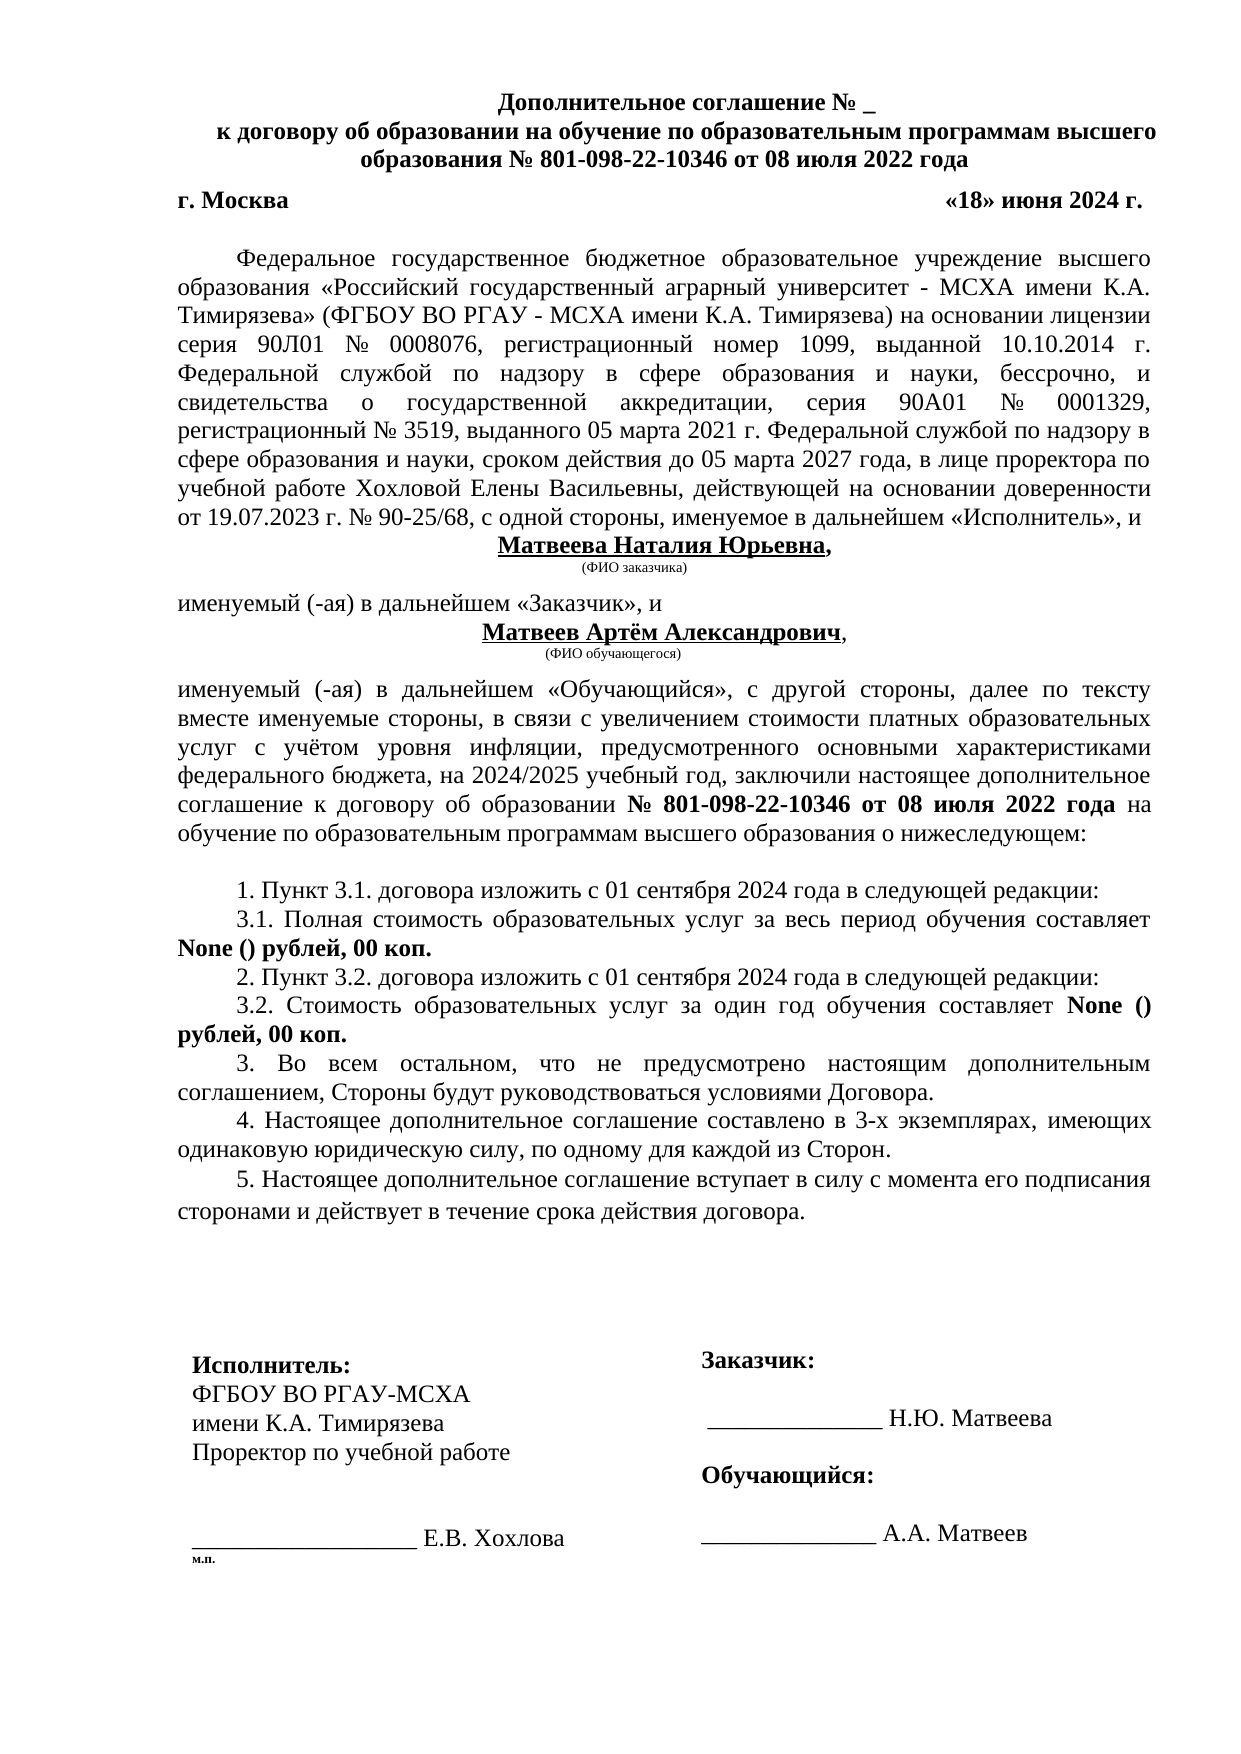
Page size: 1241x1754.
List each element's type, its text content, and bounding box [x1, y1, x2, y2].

text 2. Пункт 3.2. договора изложить с 01 сентября 2024 года в следующей редакции: [177, 962, 1152, 990]
text ______________ А.А. Матвеев [701, 1518, 1152, 1547]
text Заказчик: [701, 1345, 1152, 1374]
text Матвеев Артём Александрович, [177, 617, 1152, 645]
text Матвеева Наталия Юрьевна, [177, 530, 1152, 559]
text ______________ Н.Ю. Матвеева [701, 1403, 1152, 1432]
text Федеральное государственное бюджетное образовательное учреждение высшего образования «Российский государственный аграрный университет - МСХА имени К.А. Тимирязева» (ФГБОУ ВО РГАУ - МСХА имени К.А. Тимирязева) на основании лицензии серия 90Л01 № 0008076, регистрационный номер 1099, выданной 10.10.2014 г. Федеральной службой по надзору в сфере образования и науки, бессрочно, и свидетельства о государственной аккредитации, серия 90А01 № 0001329, регистрационный № 3519, выданного 05 марта 2021 г. Федеральной службой по надзору в сфере образования и науки, сроком действия до 05 марта 2027 года, в лице проректора по учебной работе Хохловой Елены Васильевны, действующей на основании доверенности от 19.07.2023 г. № 90-25/68, с одной стороны, именуемое в дальнейшем «Исполнитель», и [177, 243, 1152, 530]
text Дополнительное соглашение № _ [177, 87, 1196, 116]
text к договору об образовании на обучение по образовательным программам высшего образования № 801-098-22-10346 от 08 июля 2022 года [133, 116, 1196, 173]
text 3.1. Полная стоимость образовательных услуг за весь период обучения составляет None () рублей, 00 коп. [177, 904, 1152, 962]
text (ФИО обучающегося) [177, 645, 1152, 674]
table_header Исполнитель: ФГБОУ ВО РГАУ-МСХА имени К.А. Тимирязева Проректор по учебной работе __________________ Е.В. Хохлова м.п. [185, 1350, 664, 1611]
text 5. Настоящее дополнительное соглашение вступает в силу с момента его подписания сторонами и действует в течение срока действия договора. [177, 1163, 1152, 1225]
text г. Москва «18» июня 2024 г. [133, 185, 1196, 214]
text 3.2. Стоимость образовательных услуг за один год обучения составляет None () рублей, 00 коп. [177, 990, 1152, 1048]
text именуемый (-ая) в дальнейшем «Обучающийся», с другой стороны, далее по тексту вместе именуемые стороны, в связи с увеличением стоимости платных образовательных услуг с учётом уровня инфляции, предусмотренного основными характеристиками федерального бюджета, на 2024/2025 учебный год, заключили настоящее дополнительное соглашение к договору об образовании № 801-098-22-10346 от 08 июля 2022 года на обучение по образовательным программам высшего образования о нижеследующем: [177, 674, 1152, 847]
text 1. Пункт 3.1. договора изложить с 01 сентября 2024 года в следующей редакции: [177, 875, 1152, 904]
text Обучающийся: [701, 1460, 1152, 1489]
text 3. Во всем остальном, что не предусмотрено настоящим дополнительным соглашением, Стороны будут руководствоваться условиями Договора. [177, 1048, 1152, 1105]
text 4. Настоящее дополнительное соглашение составлено в 3-х экземплярах, имеющих одинаковую юридическую силу, по одному для каждой из Сторон. [177, 1105, 1152, 1163]
text именуемый (-ая) в дальнейшем «Заказчик», и [177, 588, 1152, 617]
text (ФИО заказчика) [177, 559, 1152, 588]
